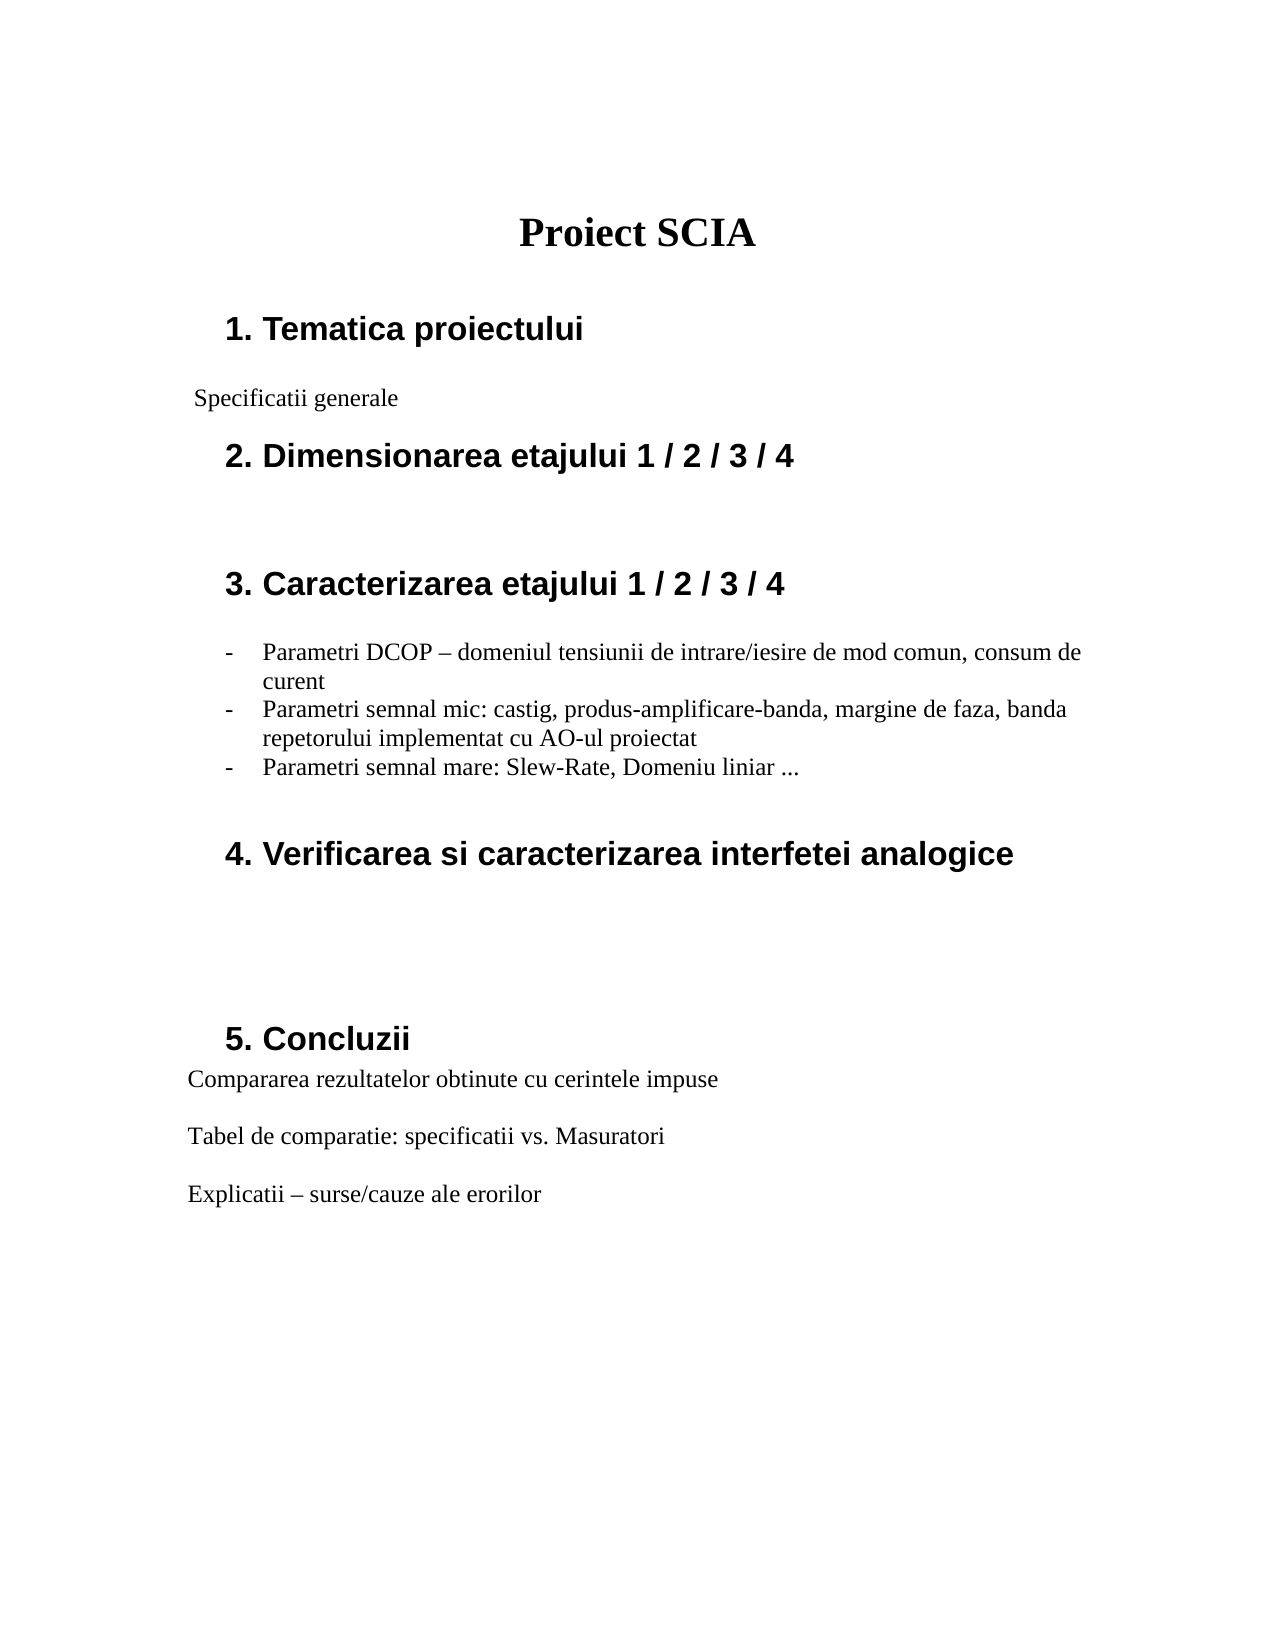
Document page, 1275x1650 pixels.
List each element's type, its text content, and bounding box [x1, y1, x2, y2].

list Parametri DCOP – domeniul tensiunii de intrare/iesire de mod comun, consum de curent [225, 637, 1087, 694]
text Explicatii – surse/cauze ale erorilor [187, 1179, 1087, 1208]
subtitle Caracterizarea etajului 1 / 2 / 3 / 4 [225, 563, 1087, 602]
text Tabel de comparatie: specificatii vs. Masuratori [187, 1121, 1087, 1150]
subtitle Concluzii [225, 1019, 1087, 1058]
text Proiect SCIA [187, 207, 1087, 255]
list Parametri semnal mic: castig, produs-amplificare-banda, margine de faza, banda repetorului implementat cu AO-ul proiectat [225, 694, 1087, 752]
text Compararea rezultatelor obtinute cu cerintele impuse [187, 1064, 1087, 1093]
list Parametri semnal mare: Slew-Rate, Domeniu liniar ... [225, 752, 1087, 781]
subtitle Verificarea si caracterizarea interfetei analogice [225, 834, 1087, 873]
subtitle Dimensionarea etajului 1 / 2 / 3 / 4 [225, 436, 1087, 475]
subtitle Tematica proiectului [225, 309, 1087, 348]
text Specificatii generale [187, 383, 1087, 411]
